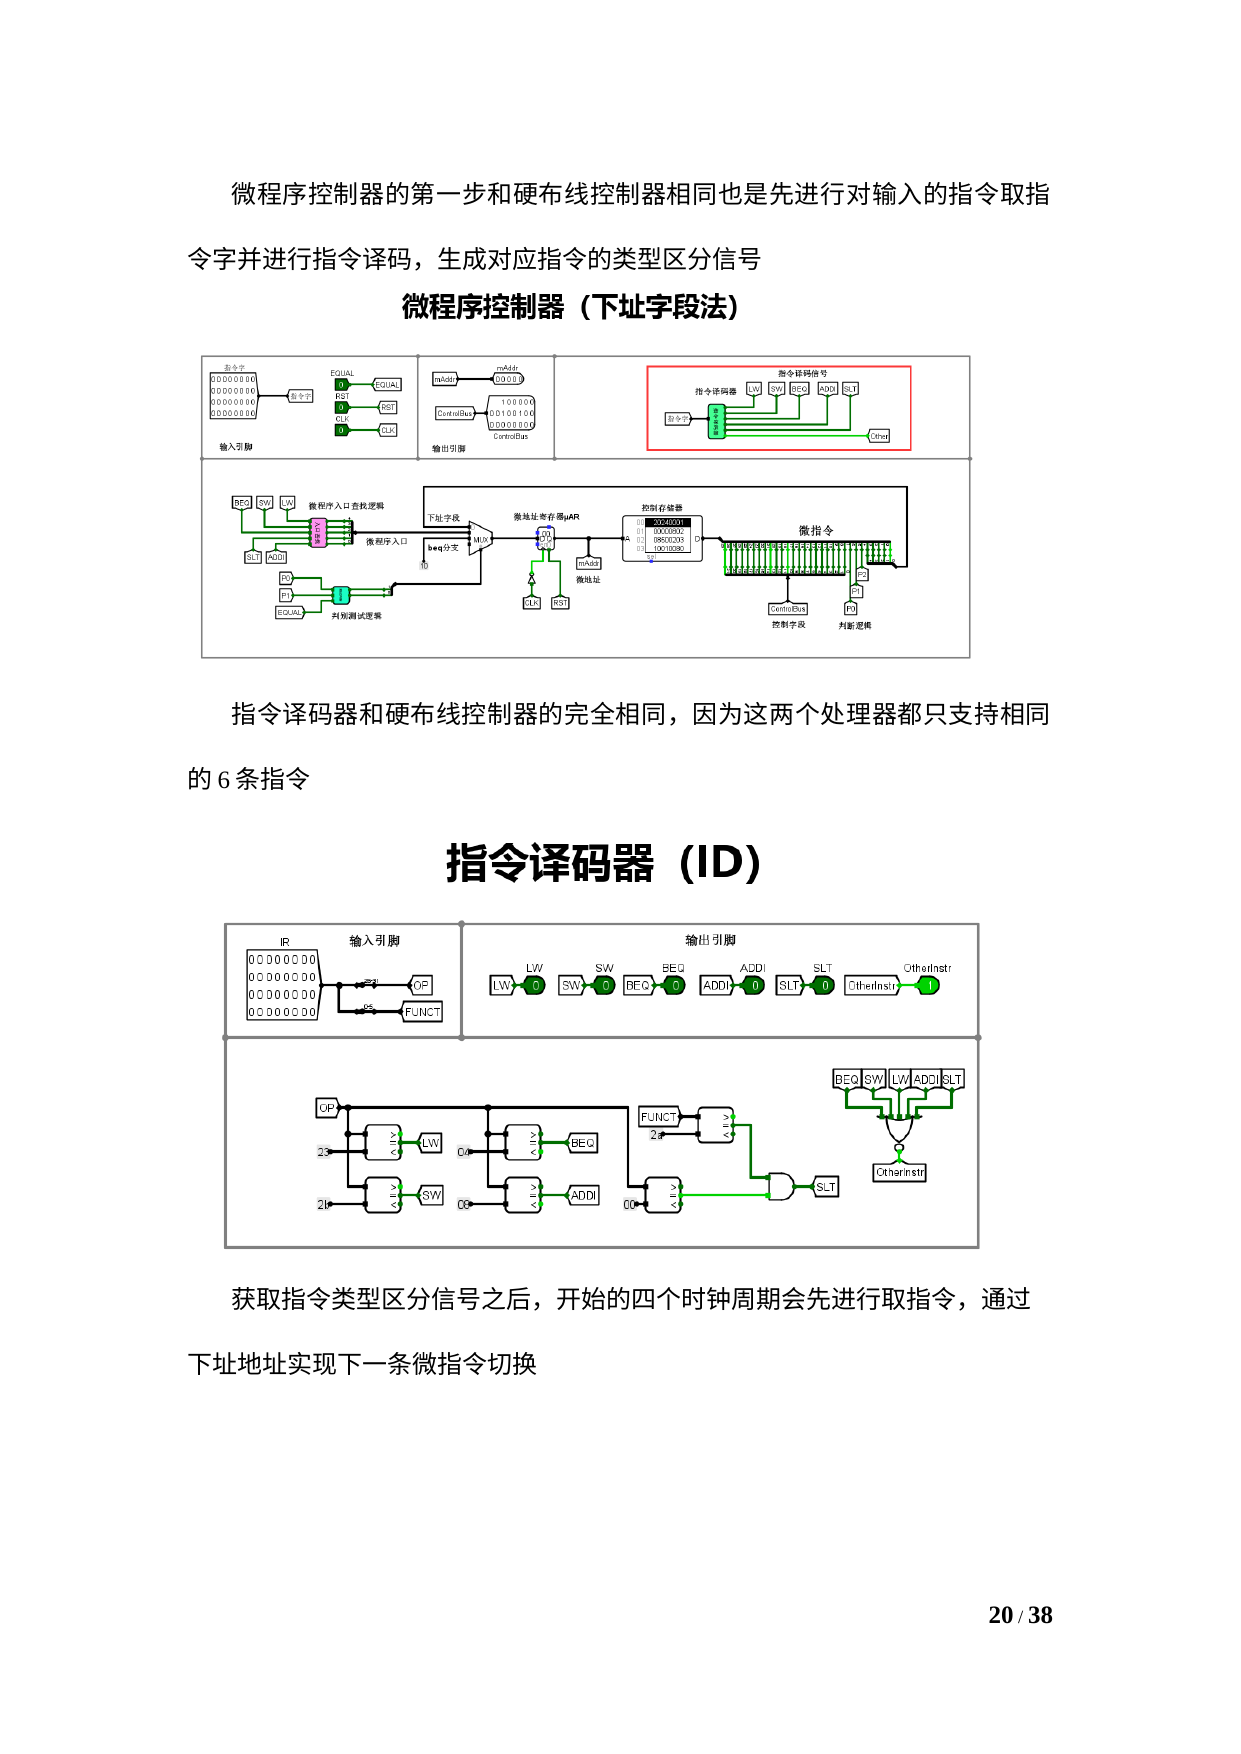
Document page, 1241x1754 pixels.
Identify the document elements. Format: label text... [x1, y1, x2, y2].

picture [187, 290, 997, 680]
text 微程序控制器的第一步和硬布线控制器相同也是先进行对输入的指令取指令字并进行指令译码，生成对应指令的类型区分信号 [187, 160, 1053, 290]
picture [187, 810, 1009, 1259]
text 指令译码器和硬布线控制器的完全相同，因为这两个处理器都只支持相同的6条指令 [187, 680, 1053, 810]
text 获取指令类型区分信号之后，开始的四个时钟周期会先进行取指令，通过下址地址实现下一条微指令切换 [187, 1265, 1053, 1395]
